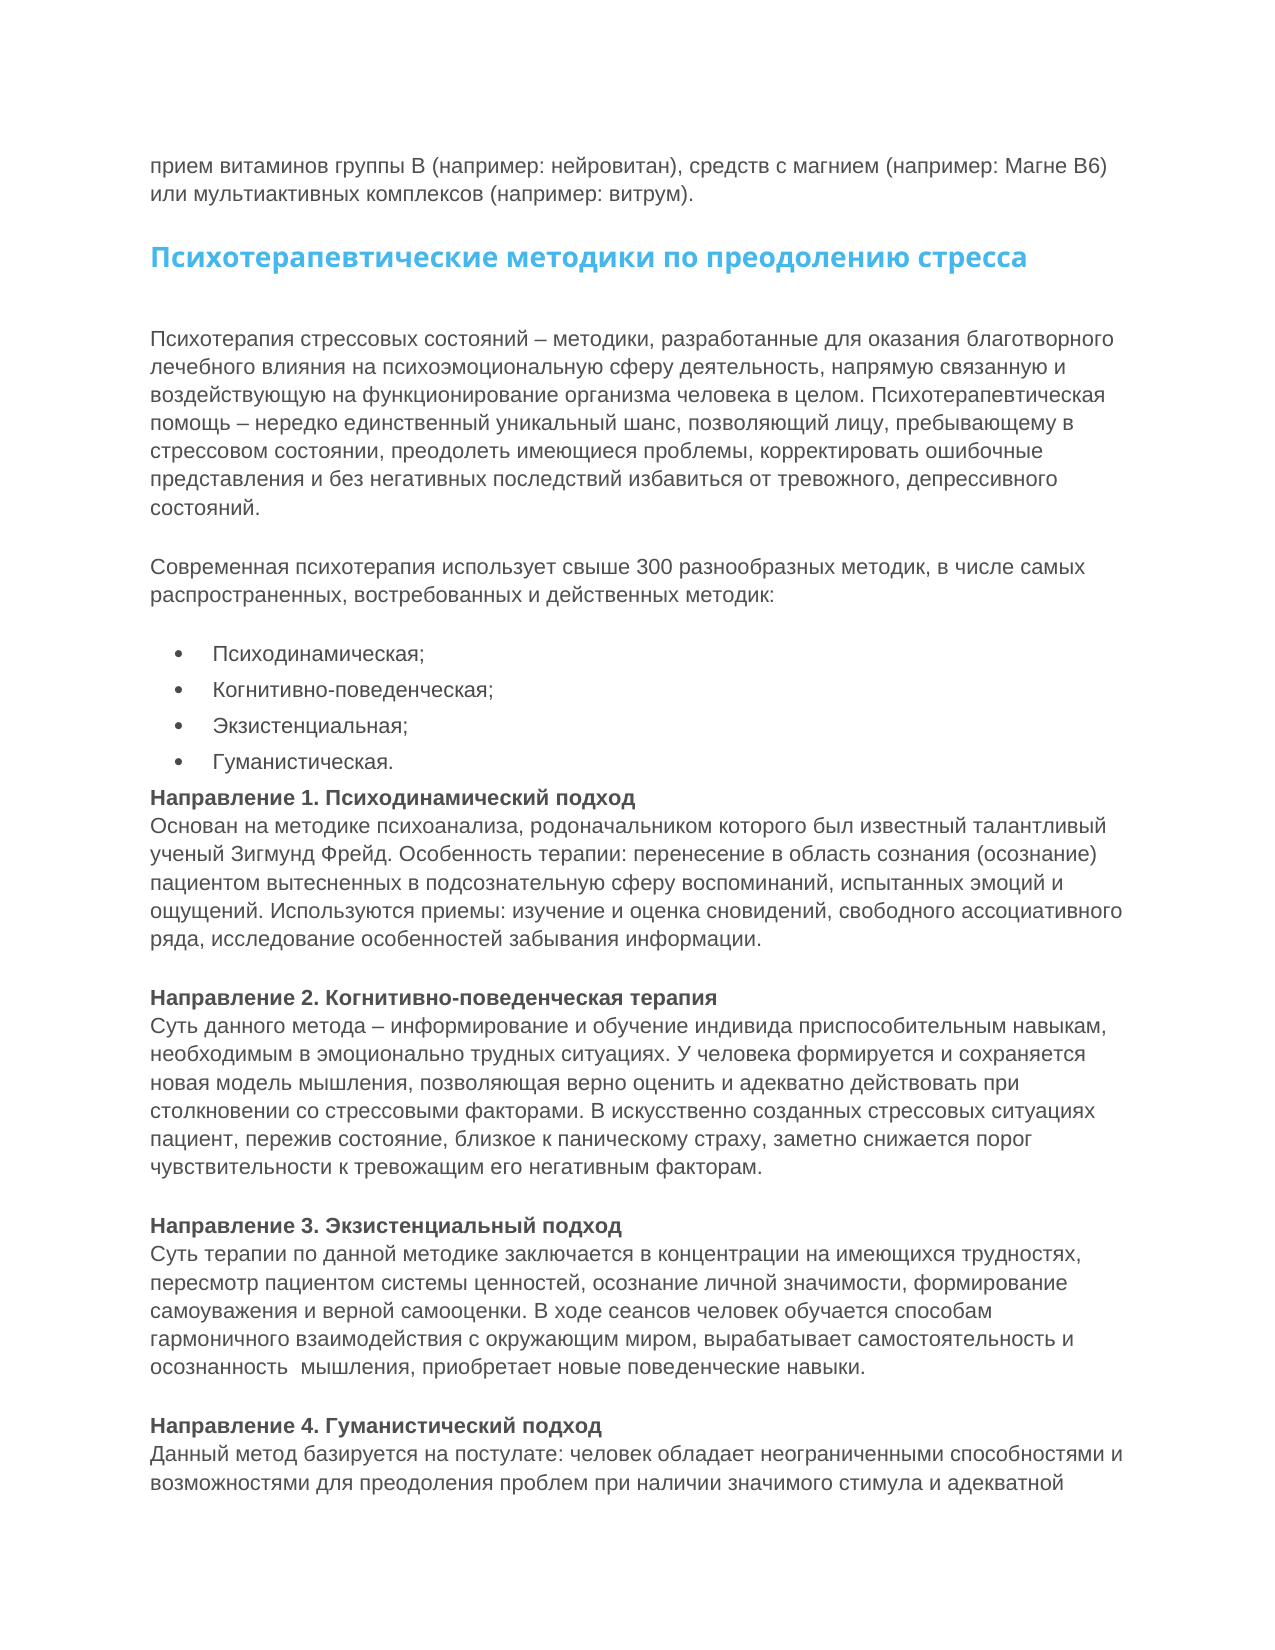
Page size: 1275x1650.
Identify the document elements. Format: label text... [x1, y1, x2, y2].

list Гуманистическая. [175, 746, 1125, 774]
text Психотерапия стрессовых состояний – методики, разработанные для оказания благотворного лечебного влияния на психоэмоциональную сферу деятельность, напрямую связанную и воздействующую на функционирование организма человека в целом. Психотерапевтическая помощь – нередко единственный уникальный шанс, позволяющий лицу, пребывающему в стрессовом состоянии, преодолеть имеющиеся проблемы, корректировать ошибочные представления и без негативных последствий избавиться от тревожного, депрессивного состояний. [150, 323, 1125, 519]
list Когнитивно-поведенческая; [175, 674, 1125, 702]
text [150, 150, 1125, 206]
text Направление 3. Экзистенциальный подход [150, 1210, 1125, 1238]
text Современная психотерапия использует свыше 300 разнообразных методик, в числе самых распространенных, востребованных и действенных методик: [150, 551, 1125, 607]
text Суть терапии по данной методике заключается в концентрации на имеющихся трудностях, пересмотр пациентом системы ценностей, осознание личной значимости, формирование самоуважения и верной самооценки. В ходе сеансов человек обучается способам гармоничного взаимодействия с окружающим миром, вырабатывает самостоятельность и осознанность мышления, приобретает новые поведенческие навыки. [150, 1238, 1125, 1379]
list Психодинамическая; [175, 638, 1125, 666]
subtitle Психотерапевтические методики по преодолению стресса [150, 237, 1125, 276]
text Суть данного метода – информирование и обучение индивида приспособительным навыкам, необходимым в эмоционально трудных ситуациях. У человека формируется и сохраняется новая модель мышления, позволяющая верно оценить и адекватно действовать при столкновении со стрессовыми факторами. В искусственно созданных стрессовых ситуациях пациент, пережив состояние, близкое к паническому страху, заметно снижается порог чувствительности к тревожащим его негативным факторам. [150, 1010, 1125, 1179]
text Направление 4. Гуманистический подход [150, 1410, 1125, 1438]
text Направление 1. Психодинамический подход [150, 782, 1125, 810]
text Направление 2. Когнитивно-поведенческая терапия [150, 982, 1125, 1010]
text Основан на методике психоанализа, родоначальником которого был известный талантливый ученый Зигмунд Фрейд. Особенность терапии: перенесение в область сознания (осознание) пациентом вытесненных в подсознательную сферу воспоминаний, испытанных эмоций и ощущений. Используются приемы: изучение и оценка сновидений, свободного ассоциативного ряда, исследование особенностей забывания информации. [150, 810, 1125, 951]
list Экзистенциальная; [175, 710, 1125, 738]
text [150, 1438, 1125, 1494]
